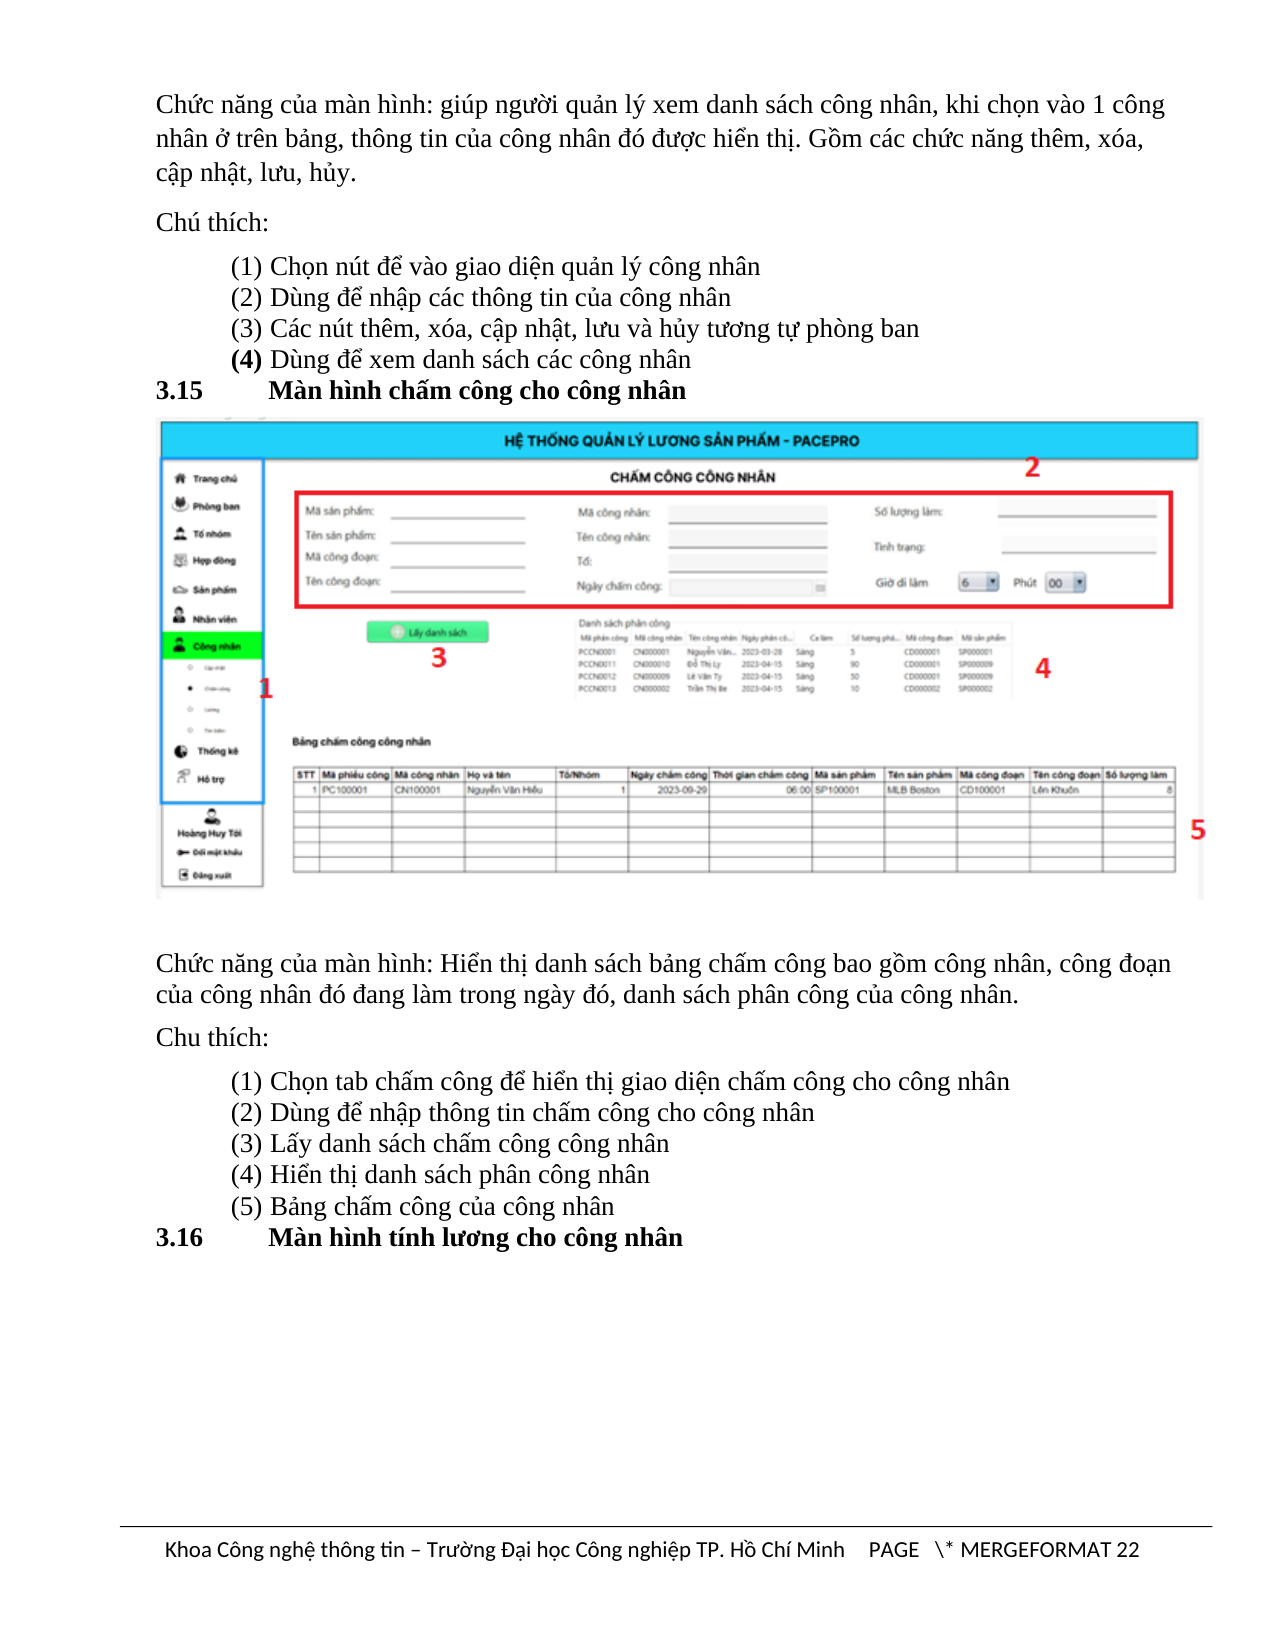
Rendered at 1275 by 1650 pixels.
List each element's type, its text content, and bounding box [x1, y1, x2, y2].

list Dùng để nhập thông tin chấm công cho công nhân [231, 1096, 1186, 1127]
list Các nút thêm, xóa, cập nhật, lưu và hủy tương tự phòng ban [231, 312, 1186, 343]
list Hiển thị danh sách phân công nhân [231, 1159, 1186, 1190]
text Chức năng của màn hình: Hiển thị danh sách bảng chấm công bao gồm công nhân, công đoạn của công nhân đó đang làm trong ngày đó, danh sách phân công của công nhân. [156, 947, 1186, 1009]
text Chu thích: [156, 1022, 1186, 1053]
list Màn hình tính lương cho công nhân [156, 1221, 1186, 1252]
picture [155, 417, 1224, 935]
list Bảng chấm công của công nhân [231, 1190, 1186, 1221]
list Lấy danh sách chấm công công nhân [231, 1127, 1186, 1159]
list Chọn nút để vào giao diện quản lý công nhân [231, 249, 1186, 281]
text Chức năng của màn hình: giúp người quản lý xem danh sách công nhân, khi chọn vào 1 công nhân ở trên bảng, thông tin của công nhân đó được hiển thị. Gồm các chức năng thêm, xóa, cập nhật, lưu, hủy. [156, 89, 1186, 187]
list Chọn tab chấm công để hiển thị giao diện chấm công cho công nhân [231, 1065, 1186, 1096]
list Màn hình chấm công cho công nhân [156, 374, 1186, 405]
list Dùng để xem danh sách các công nhân [231, 343, 1186, 374]
list Dùng để nhập các thông tin của công nhân [231, 281, 1186, 312]
text Chú thích: [156, 206, 1186, 237]
